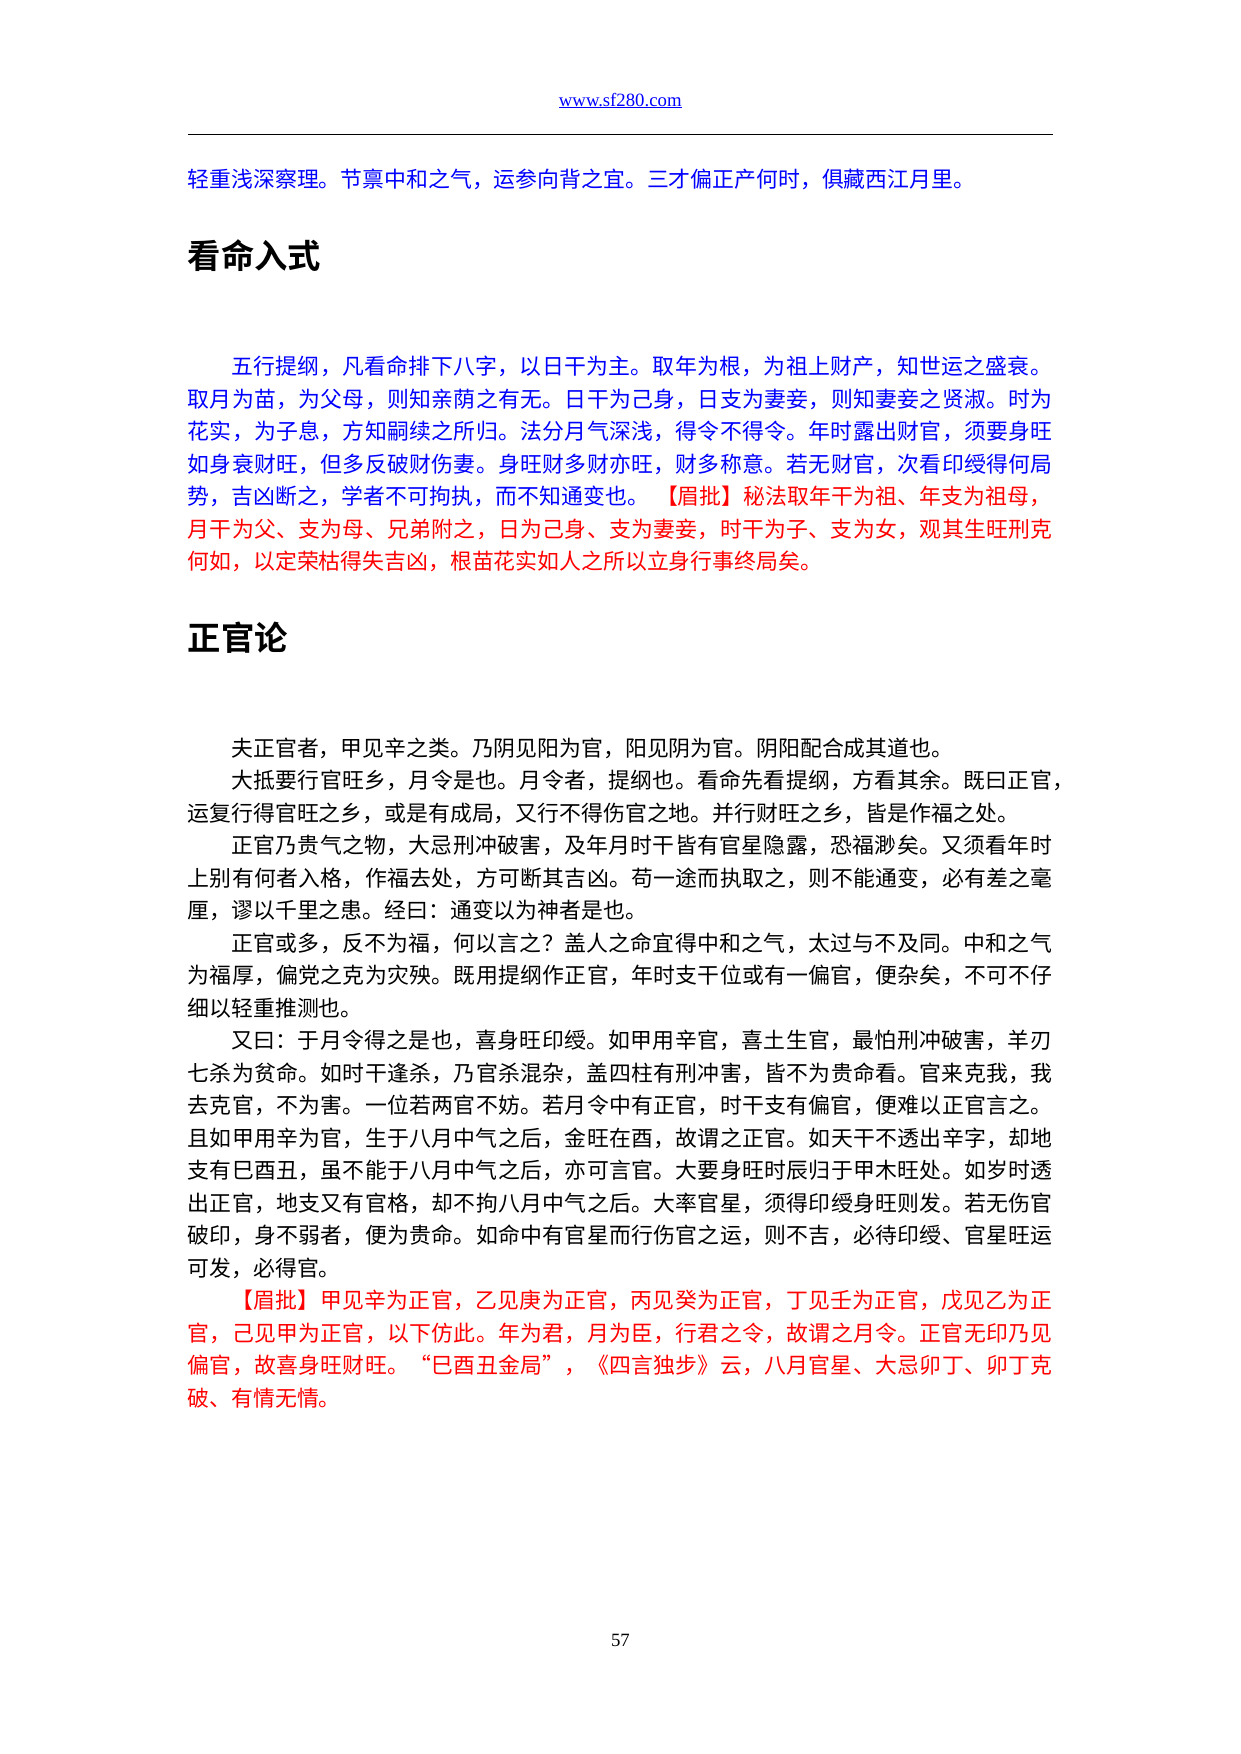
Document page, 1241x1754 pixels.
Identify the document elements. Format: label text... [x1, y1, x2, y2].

text 正官或多，反不为福，何以言之？盖人之命宜得中和之气，太过与不及同。中和之气为福厚，偏党之克为灾殃。既用提纲作正官，年时支干位或有一偏官，便杂矣，不可不仔细以轻重推测也。 [187, 926, 1053, 1023]
text 【眉批】甲见辛为正官，乙见庚为正官，丙见癸为正官，丁见壬为正官，戊见乙为正官，己见甲为正官，以下仿此。年为君，月为臣，行君之令，故谓之月令。正官无印乃见偏官，故喜身旺财旺。“巳酉丑金局”，《四言独步》云，八月官星、大忌卯丁、卯丁克破、有情无情。 [187, 1283, 1053, 1413]
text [187, 162, 1053, 194]
text 又曰：于月令得之是也，喜身旺印绶。如甲用辛官，喜土生官，最怕刑冲破害，羊刃七杀为贫命。如时干逢杀，乃官杀混杂，盖四柱有刑冲害，皆不为贵命看。官来克我，我去克官，不为害。一位若两官不妨。若月令中有正官，时干支有偏官，便难以正官言之。且如甲用辛为官，生于八月中气之后，金旺在酉，故谓之正官。如天干不透出辛字，却地支有巳酉丑，虽不能于八月中气之后，亦可言官。大要身旺时辰归于甲木旺处。如岁时透出正官，地支又有官格，却不拘八月中气之后。大率官星，须得印绶身旺则发。若无伤官破印，身不弱者，便为贵命。如命中有官星而行伤官之运，则不吉，必待印绶、官星旺运可发，必得官。 [187, 1023, 1053, 1283]
subtitle 正官论 [187, 603, 1053, 668]
text 大抵要行官旺乡，月令是也。月令者，提纲也。看命先看提纲，方看其余。既曰正官，运复行得官旺之乡，或是有成局，又行不得伤官之地。并行财旺之乡，皆是作福之处。 [187, 763, 1053, 828]
text 五行提纲，凡看命排下八字，以日干为主。取年为根，为祖上财产，知世运之盛衰。取月为苗，为父母，则知亲荫之有无。日干为己身，日支为妻妾，则知妻妾之贤淑。时为花实，为子息，方知嗣续之所归。法分月气深浅，得令不得令。年时露出财官，须要身旺。如身衰财旺，但多反破财伤妻。身旺财多财亦旺，财多称意。若无财官，次看印绶得何局势，吉凶断之，学者不可拘执，而不知通变也。 【眉批】秘法取年干为祖、年支为祖母，月干为父、支为母、兄弟附之，日为己身、支为妻妾，时干为子、支为女，观其生旺刑克何如，以定荣枯得失吉凶，根苗花实如人之所以立身行事终局矣。 [187, 349, 1053, 576]
text 正官乃贵气之物，大忌刑冲破害，及年月时干皆有官星隐露，恐福渺矣。又须看年时上别有何者入格，作福去处，方可断其吉凶。苟一途而执取之，则不能通变，必有差之毫厘，谬以千里之患。经曰：通变以为神者是也。 [187, 828, 1053, 926]
subtitle 看命入式 [187, 222, 1053, 287]
text 夫正官者，甲见辛之类。乃阴见阳为官，阳见阴为官。阴阳配合成其道也。 [187, 731, 1053, 763]
